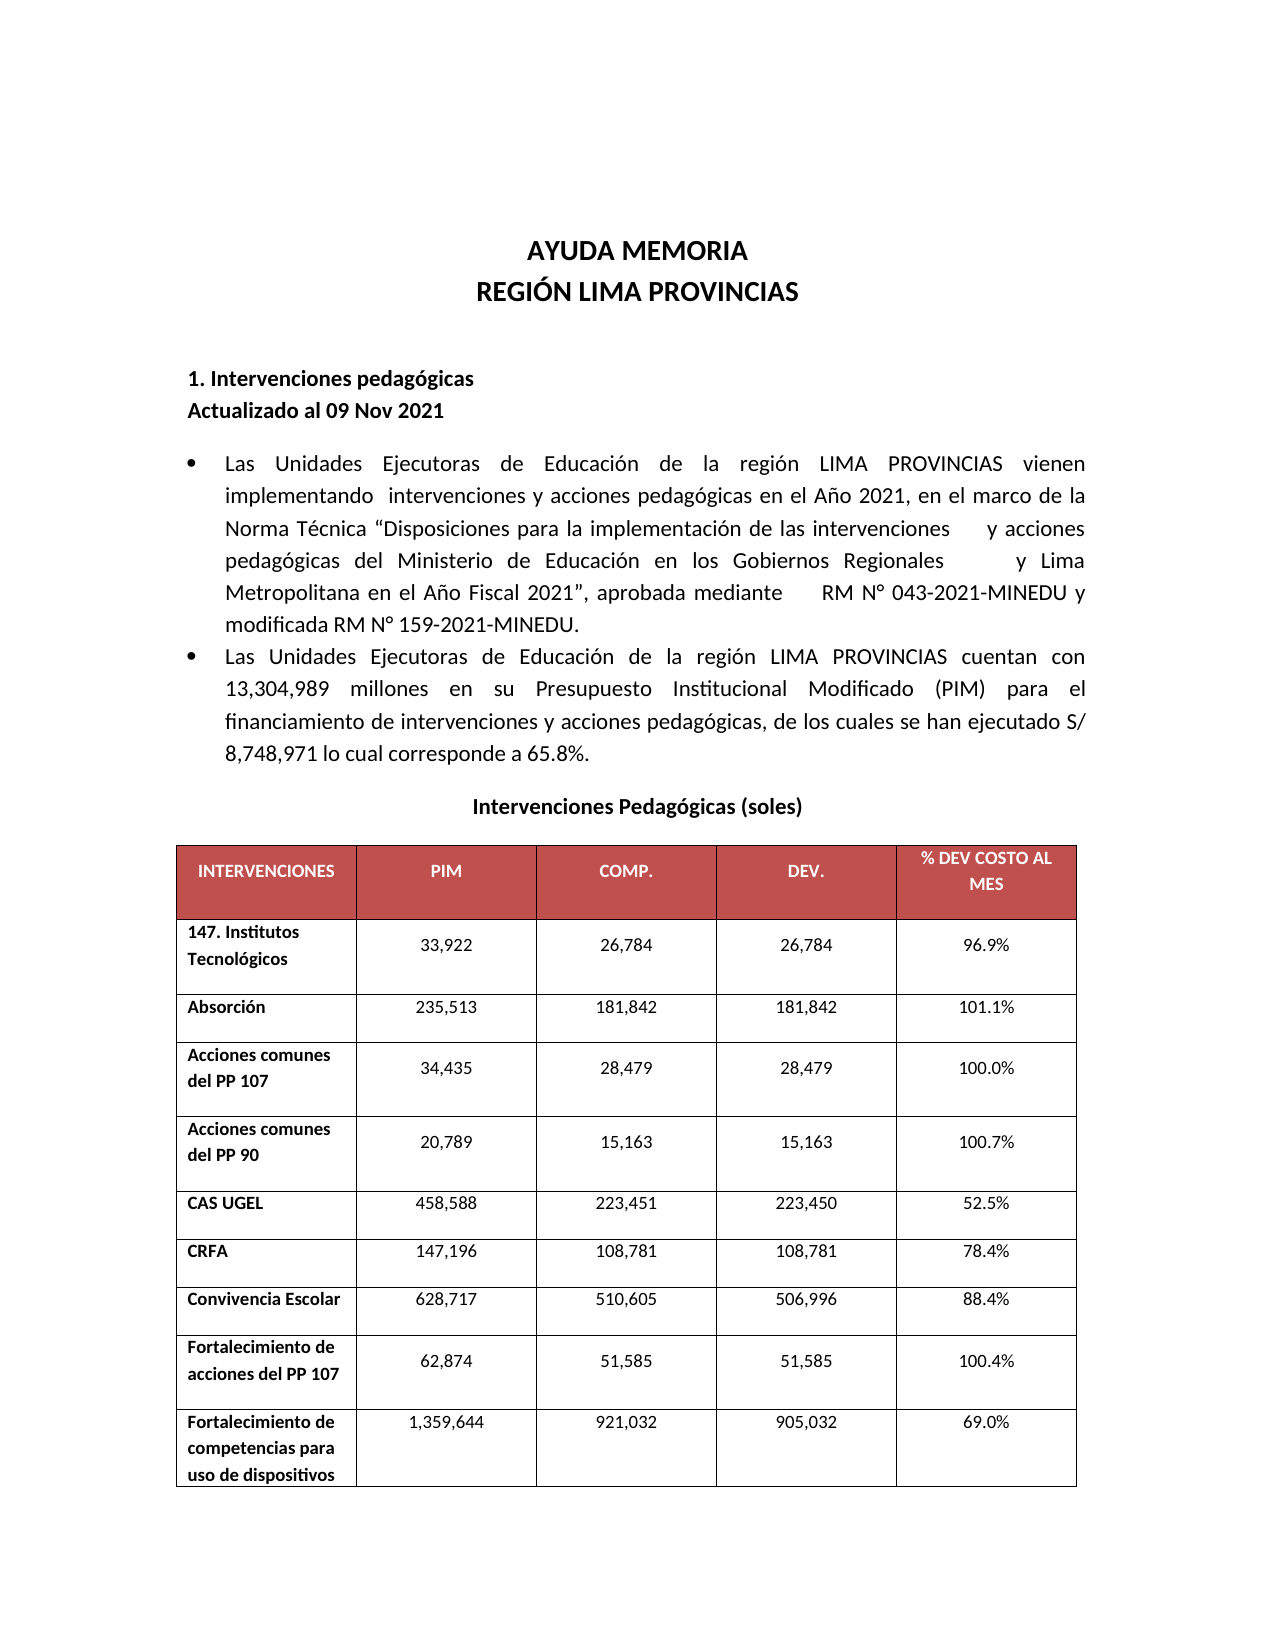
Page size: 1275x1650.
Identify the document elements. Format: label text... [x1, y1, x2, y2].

table_cell 28,479 [537, 1043, 716, 1116]
table_cell 510,605 [537, 1288, 716, 1334]
table_cell 181,842 [537, 995, 716, 1042]
table_cell 147. Institutos Tecnológicos [177, 920, 356, 994]
table_cell 20,789 [357, 1117, 536, 1191]
table_header % DEV COSTO AL MES [897, 846, 1076, 919]
table_cell 96.9% [897, 920, 1076, 994]
table_cell 458,588 [357, 1192, 536, 1238]
table_cell 108,781 [537, 1240, 716, 1287]
table_cell Acciones comunes del PP 107 [177, 1043, 356, 1116]
list Las Unidades Ejecutoras de Educación de la región LIMA PROVINCIAS vienen implementando intervenciones y acciones pedagógicas en el Año 2021, en el marco de la Norma Técnica “Disposiciones para la implementación de las intervenciones y acciones pedagógicas del Ministerio de Educación en los Gobiernos Regionales y Lima Metropolitana en el Año Fiscal 2021”, aprobada mediante RM N° 043-2021-MINEDU y modificada RM N° 159-2021-MINEDU. [187, 449, 1087, 638]
table_cell 69.0% [897, 1410, 1076, 1486]
table_cell 1,359,644 [357, 1410, 536, 1486]
table_cell 33,922 [357, 920, 536, 994]
table_cell 506,996 [717, 1288, 896, 1334]
table_cell 101.1% [897, 995, 1076, 1042]
subtitle 1. Intervenciones pedagógicas [187, 364, 1087, 392]
text Intervenciones Pedagógicas (soles) [187, 792, 1087, 820]
table_cell 628,717 [357, 1288, 536, 1334]
table_cell 235,513 [357, 995, 536, 1042]
table_cell 15,163 [537, 1117, 716, 1191]
table_cell 108,781 [717, 1240, 896, 1287]
table_cell 26,784 [537, 920, 716, 994]
table_cell 26,784 [717, 920, 896, 994]
table_cell 905,032 [717, 1410, 896, 1486]
table_cell CRFA [177, 1240, 356, 1287]
table_cell 15,163 [717, 1117, 896, 1191]
table_header COMP. [537, 846, 716, 919]
table_cell 181,842 [717, 995, 896, 1042]
title AYUDA MEMORIA REGIÓN LIMA PROVINCIAS [187, 232, 1087, 309]
text Actualizado al 09 Nov 2021 [187, 396, 1087, 424]
table_cell 100.4% [897, 1336, 1076, 1409]
table_cell 88.4% [897, 1288, 1076, 1334]
table_cell 34,435 [357, 1043, 536, 1116]
table_cell 78.4% [897, 1240, 1076, 1287]
table_cell Fortalecimiento de acciones del PP 107 [177, 1336, 356, 1409]
table_cell 28,479 [717, 1043, 896, 1116]
table_cell Absorción [177, 995, 356, 1042]
table_header INTERVENCIONES [177, 846, 356, 919]
table_cell 147,196 [357, 1240, 536, 1287]
table_cell 51,585 [537, 1336, 716, 1409]
table_header DEV. [717, 846, 896, 919]
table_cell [177, 1410, 356, 1486]
table_cell 921,032 [537, 1410, 716, 1486]
table_cell 51,585 [717, 1336, 896, 1409]
table_cell Acciones comunes del PP 90 [177, 1117, 356, 1191]
table_cell 100.7% [897, 1117, 1076, 1191]
table_cell 100.0% [897, 1043, 1076, 1116]
table_cell 223,451 [537, 1192, 716, 1238]
table_cell 223,450 [717, 1192, 896, 1238]
table_header PIM [357, 846, 536, 919]
table_cell 62,874 [357, 1336, 536, 1409]
table_cell Convivencia Escolar [177, 1288, 356, 1334]
table_cell 52.5% [897, 1192, 1076, 1238]
table_cell CAS UGEL [177, 1192, 356, 1238]
list Las Unidades Ejecutoras de Educación de la región LIMA PROVINCIAS cuentan con 13,304,989 millones en su Presupuesto Institucional Modificado (PIM) para el financiamiento de intervenciones y acciones pedagógicas, de los cuales se han ejecutado S/ 8,748,971 lo cual corresponde a 65.8%. [187, 642, 1087, 767]
